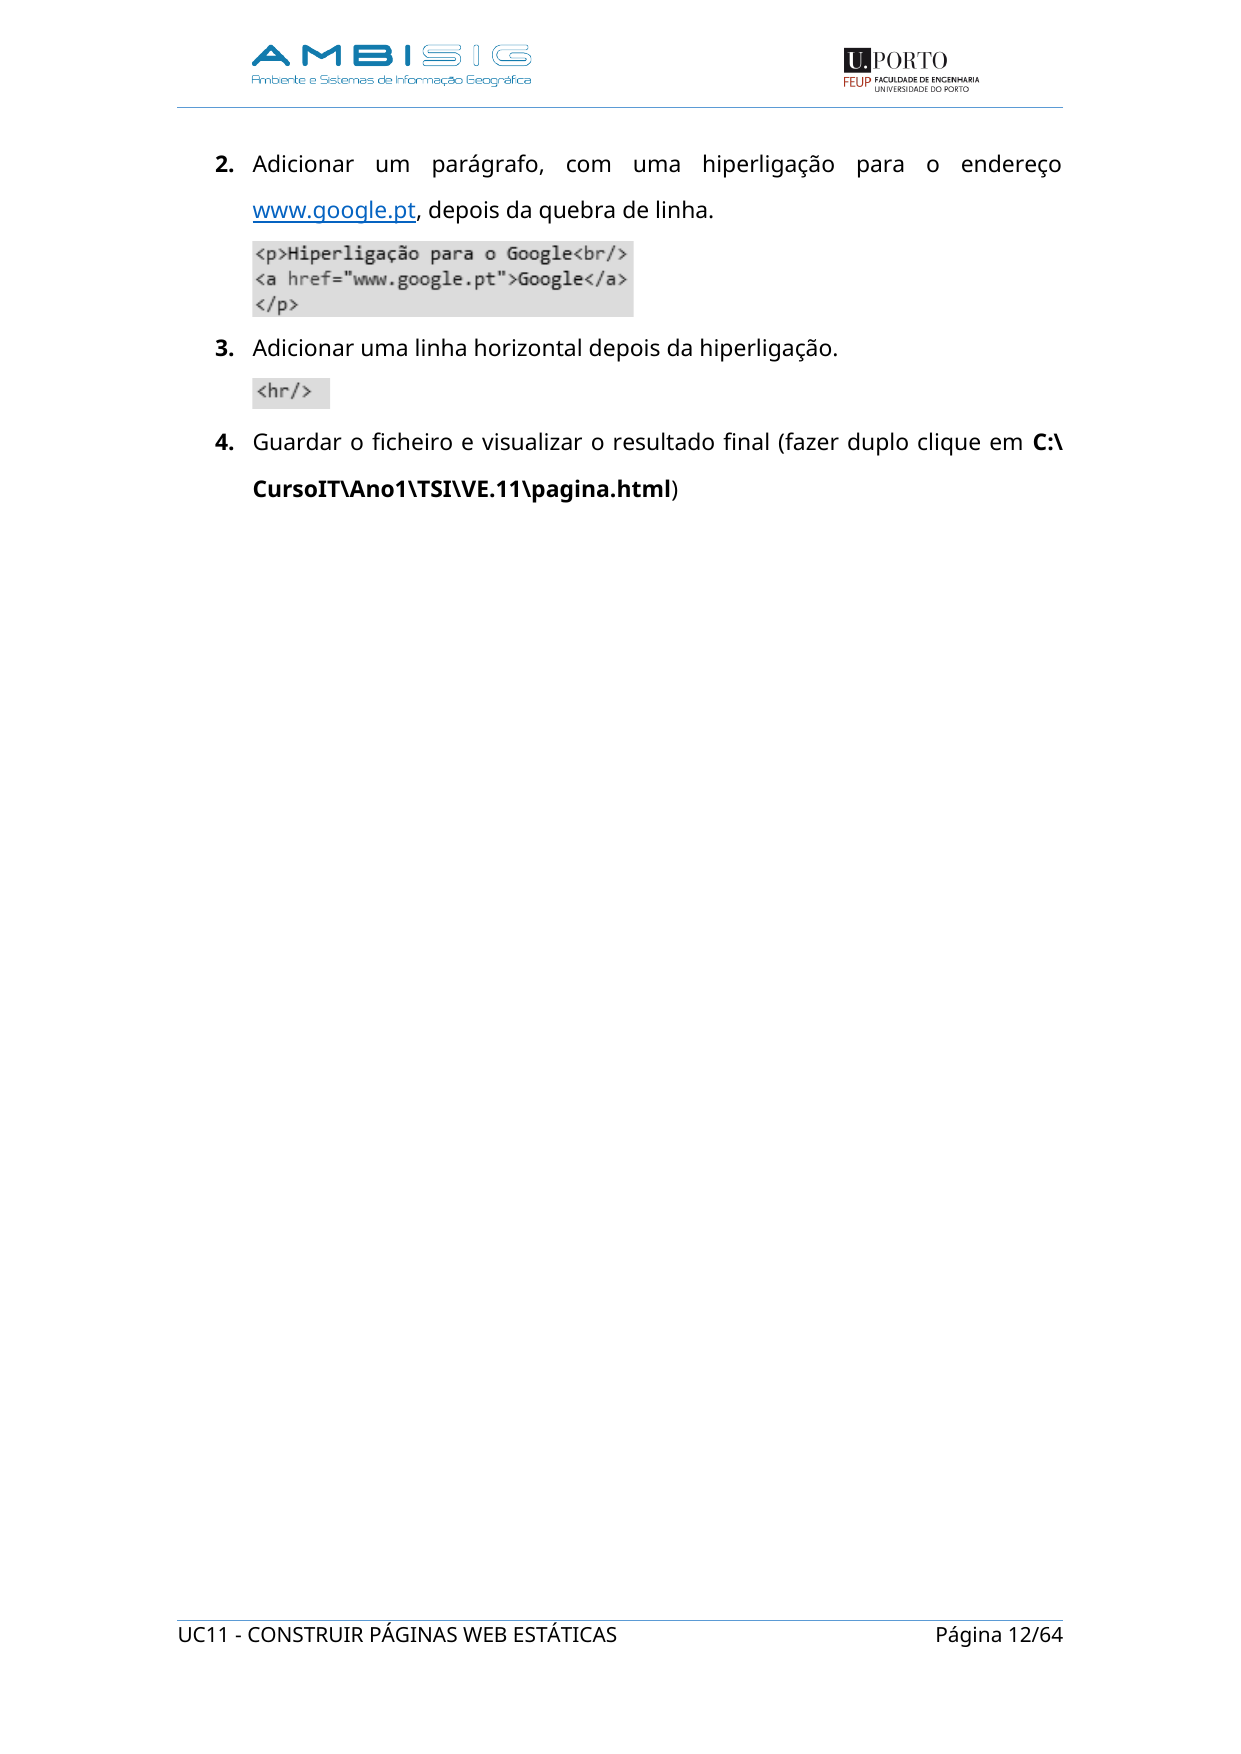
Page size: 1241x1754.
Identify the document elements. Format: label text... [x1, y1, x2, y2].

list Adicionar um parágrafo, com uma hiperligação para o endereço www.google.pt, depois da quebra de linha. [215, 148, 1063, 226]
picture [246, 42, 538, 90]
list Adicionar uma linha horizontal depois da hiperligação. [215, 332, 1063, 363]
list Guardar o ficheiro e visualizar o resultado final (fazer duplo clique em C:\CursoIT\Ano1\TSI\VE.11\pagina.html) [215, 426, 1063, 504]
picture [841, 45, 982, 94]
